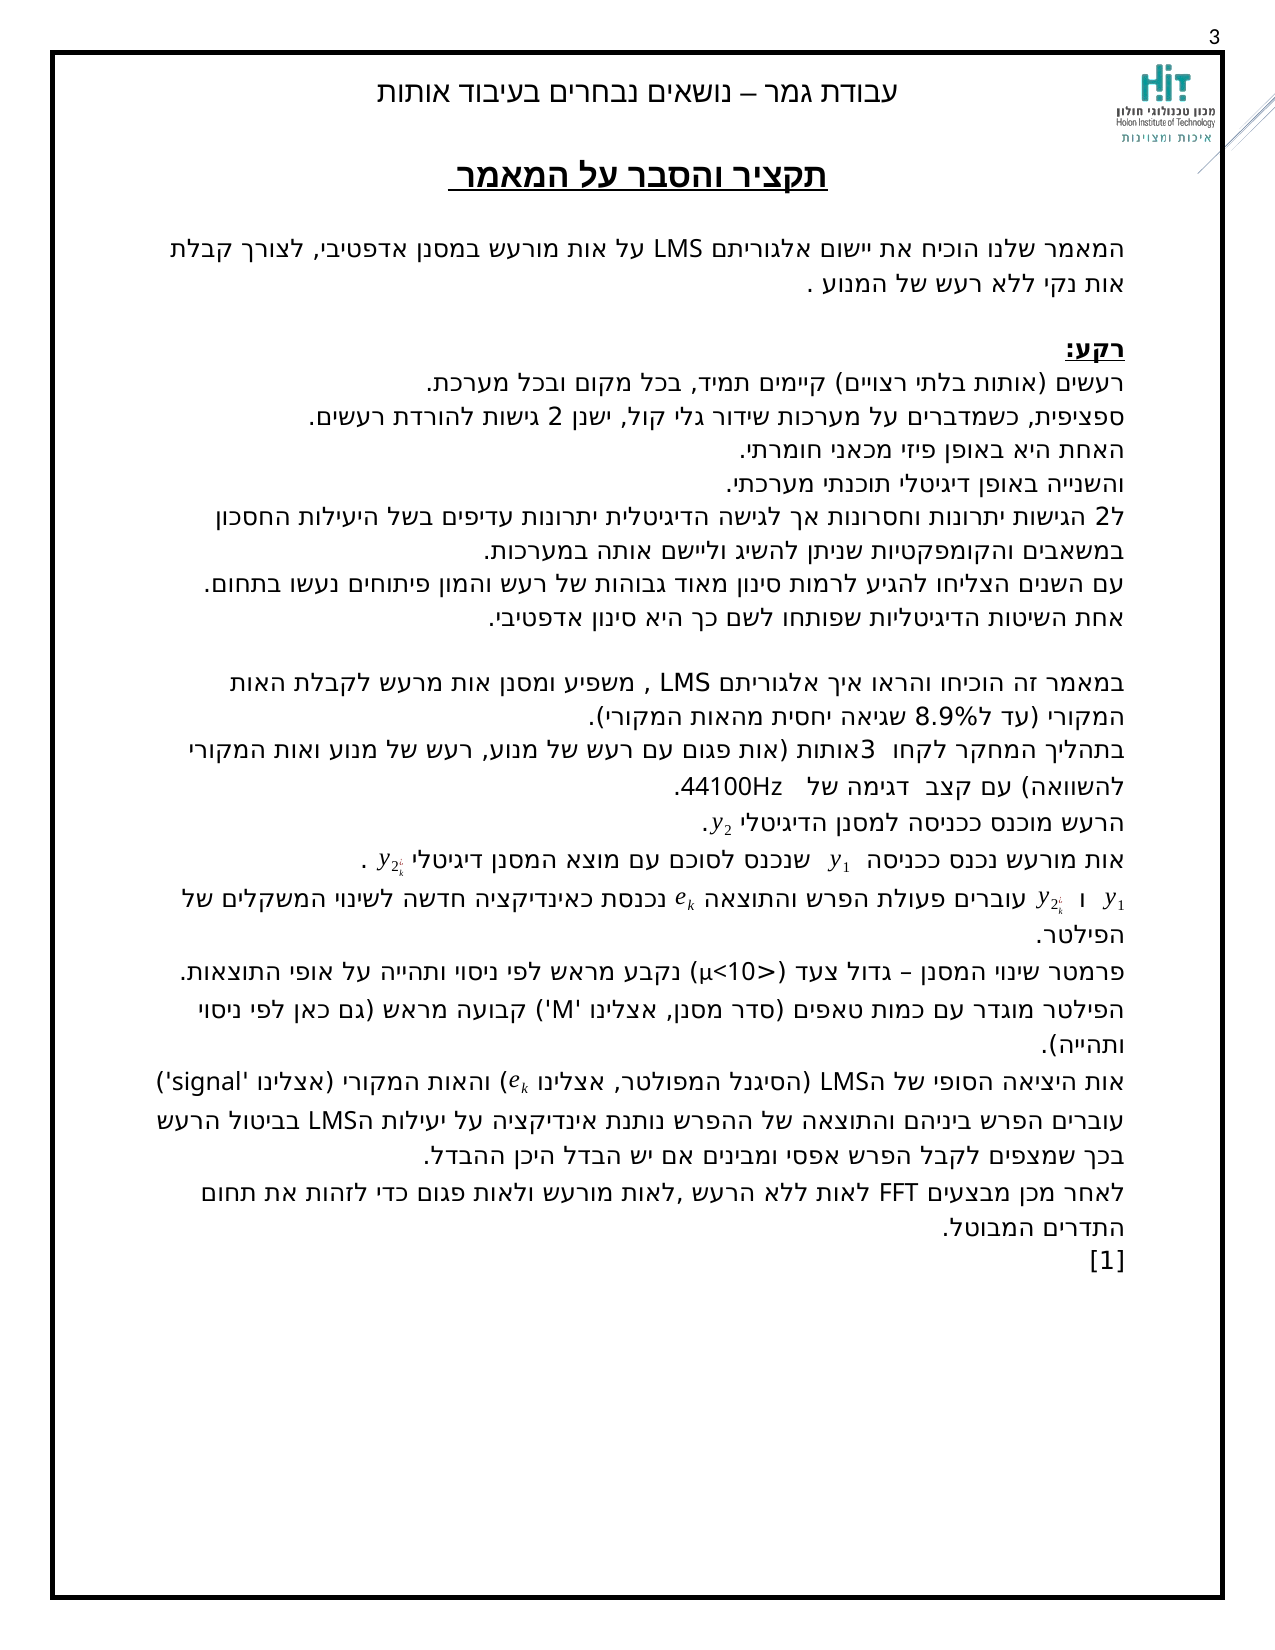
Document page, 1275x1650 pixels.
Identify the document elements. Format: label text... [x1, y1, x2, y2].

picture [1111, 55, 1220, 148]
text המאמר שלנו הוכיח את יישום אלגוריתם LMS על אות מורעש במסנן אדפטיבי, לצורך קבלת אות נקי ללא רעש של המנוע . [150, 231, 1125, 330]
text [1] [150, 1246, 1125, 1308]
text רקע: רעשים (אותות בלתי רצויים) קיימים תמיד, בכל מקום ובכל מערכת. ספציפית, כשמדברים על מערכות שידור גלי קול, ישנן 2 גישות להורדת רעשים. האחת היא באופן פיזי מכאני חומרתי. והשנייה באופן דיגיטלי תוכנתי מערכתי. ל2 הגישות יתרונות וחסרונות אך לגישה הדיגיטלית יתרונות עדיפים בשל היעילות החסכון במשאבים והקומפקטיות שניתן להשיג וליישם אותה במערכות. עם השנים הצליחו להגיע לרמות סינון מאוד גבוהות של רעש והמון פיתוחים נעשו בתחום. אחת השיטות הדיגיטליות שפותחו לשם כך היא סינון אדפטיבי. [150, 334, 1125, 664]
text במאמר זה הוכיחו והראו איך אלגוריתם LMS , משפיע ומסנן אות מרעש לקבלת האות המקורי (עד ל8.9% שגיאה יחסית מהאות המקורי). בתהליך המחקר לקחו 3אותות (אות פגום עם רעש של מנוע, רעש של מנוע ואות המקורי להשוואה) עם קצב דגימה של 44100Hz. הרעש מוכנס ככניסה למסנן הדיגיטלי . אות מורעש נכנס ככניסה שנכנס לסוכם עם מוצא המסנן דיגיטלי . ו עוברים פעולת הפרש והתוצאה נכנסת כאינדיקציה חדשה לשינוי המשקלים של הפילטר. פרמטר שינוי המסנן – גדול צעד (<μ<10) נקבע מראש לפי ניסוי ותהייה על אופי התוצאות. הפילטר מוגדר עם כמות טאפים (סדר מסנן, אצלינו 'M') קבועה מראש (גם כאן לפי ניסוי ותהייה). אות היציאה הסופי של הLMS (הסיגנל המפולטר, אצלינו ) והאות המקורי (אצלינו 'signal') עוברים הפרש ביניהם והתוצאה של ההפרש נותנת אינדיקציה על יעילות הLMS בביטול הרעש בכך שמצפים לקבל הפרש אפסי ומבינים אם יש הבדל היכן ההבדל. לאחר מכן מבצעים FFT לאות ללא הרעש ,לאות מורעש ולאות פגום כדי לזהות את תחום התדרים המבוטל. [150, 668, 1125, 1242]
text תקציר והסבר על המאמר [150, 156, 1125, 226]
